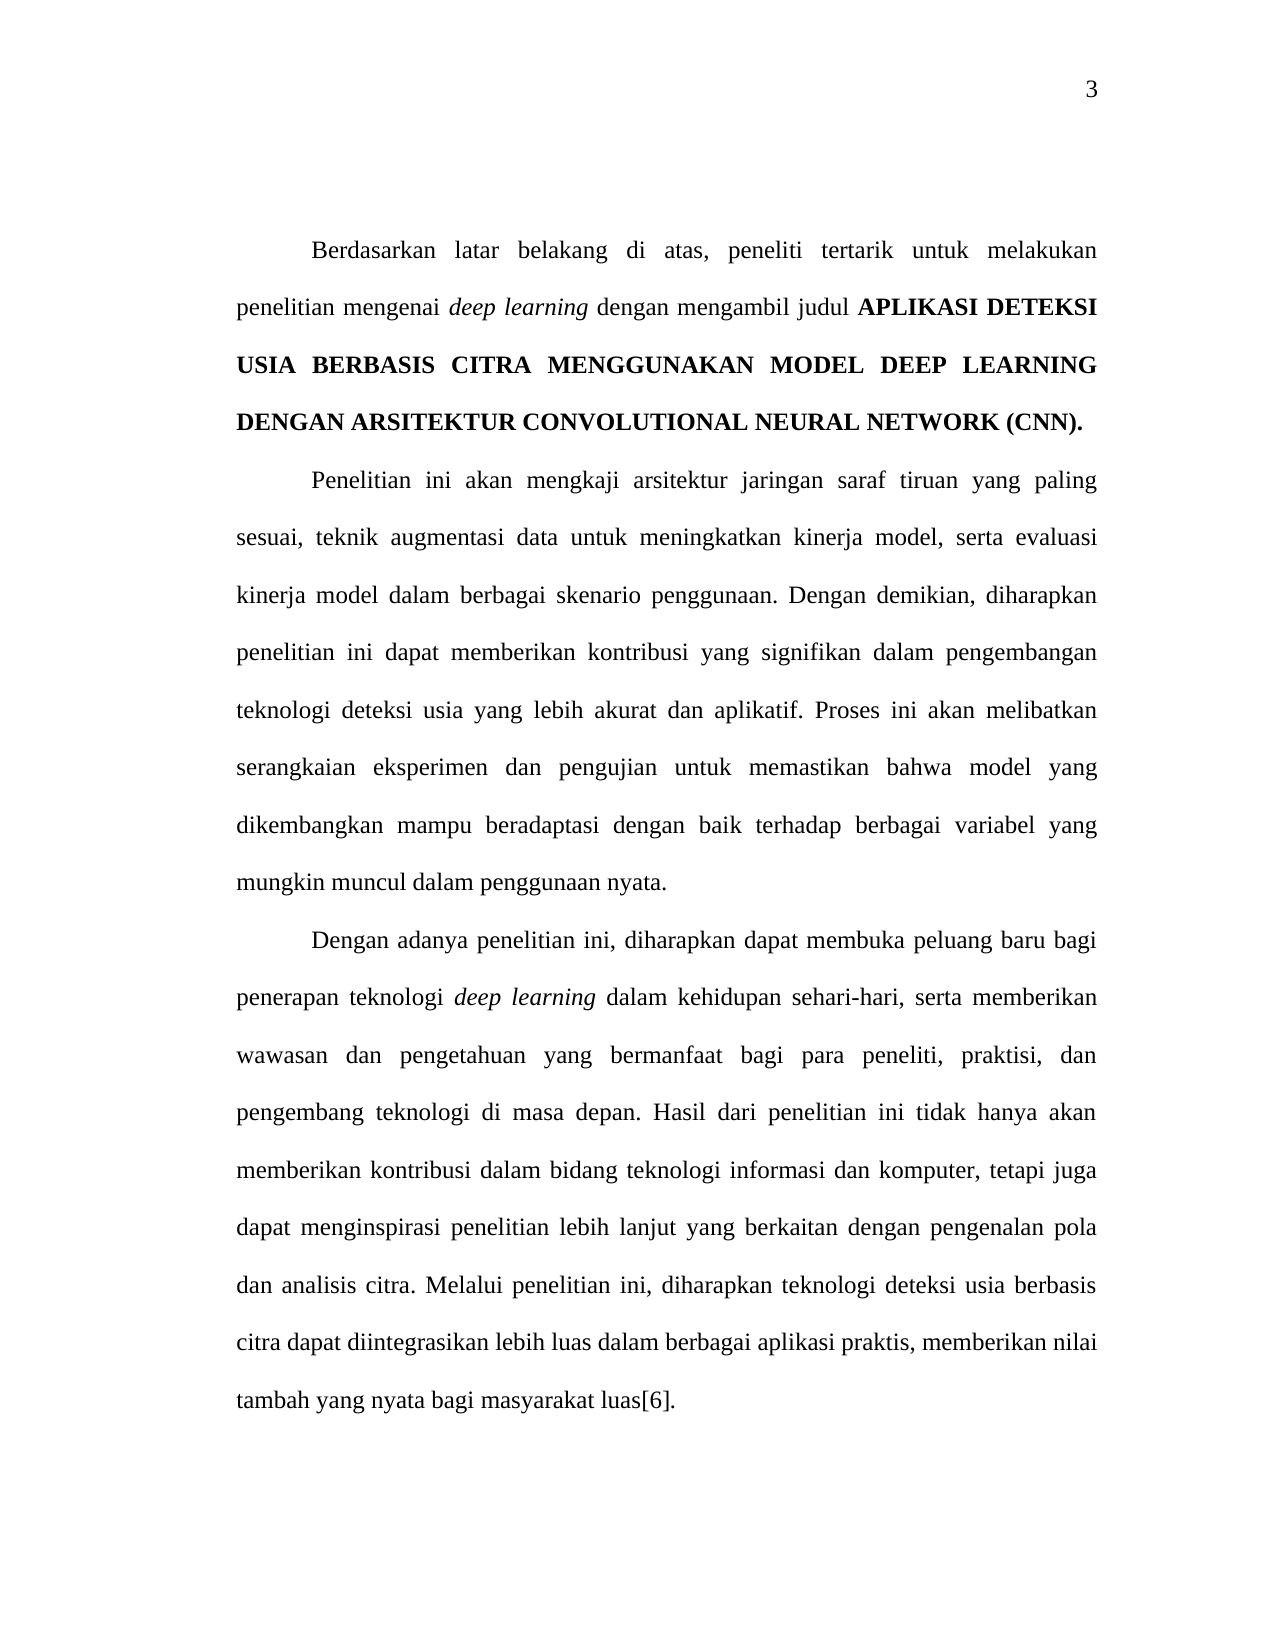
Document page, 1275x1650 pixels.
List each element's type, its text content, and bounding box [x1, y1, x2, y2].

text Penelitian ini akan mengkaji arsitektur jaringan saraf tiruan yang paling sesuai, teknik augmentasi data untuk meningkatkan kinerja model, serta evaluasi kinerja model dalam berbagai skenario penggunaan. Dengan demikian, diharapkan penelitian ini dapat memberikan kontribusi yang signifikan dalam pengembangan teknologi deteksi usia yang lebih akurat dan aplikatif. Proses ini akan melibatkan serangkaian eksperimen dan pengujian untuk memastikan bahwa model yang dikembangkan mampu beradaptasi dengan baik terhadap berbagai variabel yang mungkin muncul dalam penggunaan nyata. [236, 465, 1098, 896]
text Dengan adanya penelitian ini, diharapkan dapat membuka peluang baru bagi penerapan teknologi deep learning dalam kehidupan sehari-hari, serta memberikan wawasan dan pengetahuan yang bermanfaat bagi para peneliti, praktisi, dan pengembang teknologi di masa depan. Hasil dari penelitian ini tidak hanya akan memberikan kontribusi dalam bidang teknologi informasi dan komputer, tetapi juga dapat menginspirasi penelitian lebih lanjut yang berkaitan dengan pengenalan pola dan analisis citra. Melalui penelitian ini, diharapkan teknologi deteksi usia berbasis citra dapat diintegrasikan lebih luas dalam berbagai aplikasi praktis, memberikan nilai tambah yang nyata bagi masyarakat luas[6]. [236, 925, 1098, 1413]
text Berdasarkan latar belakang di atas, peneliti tertarik untuk melakukan penelitian mengenai deep learning dengan mengambil judul APLIKASI DETEKSI USIA BERBASIS CITRA MENGGUNAKAN MODEL DEEP LEARNING DENGAN ARSITEKTUR CONVOLUTIONAL NEURAL NETWORK (CNN). [236, 235, 1098, 436]
